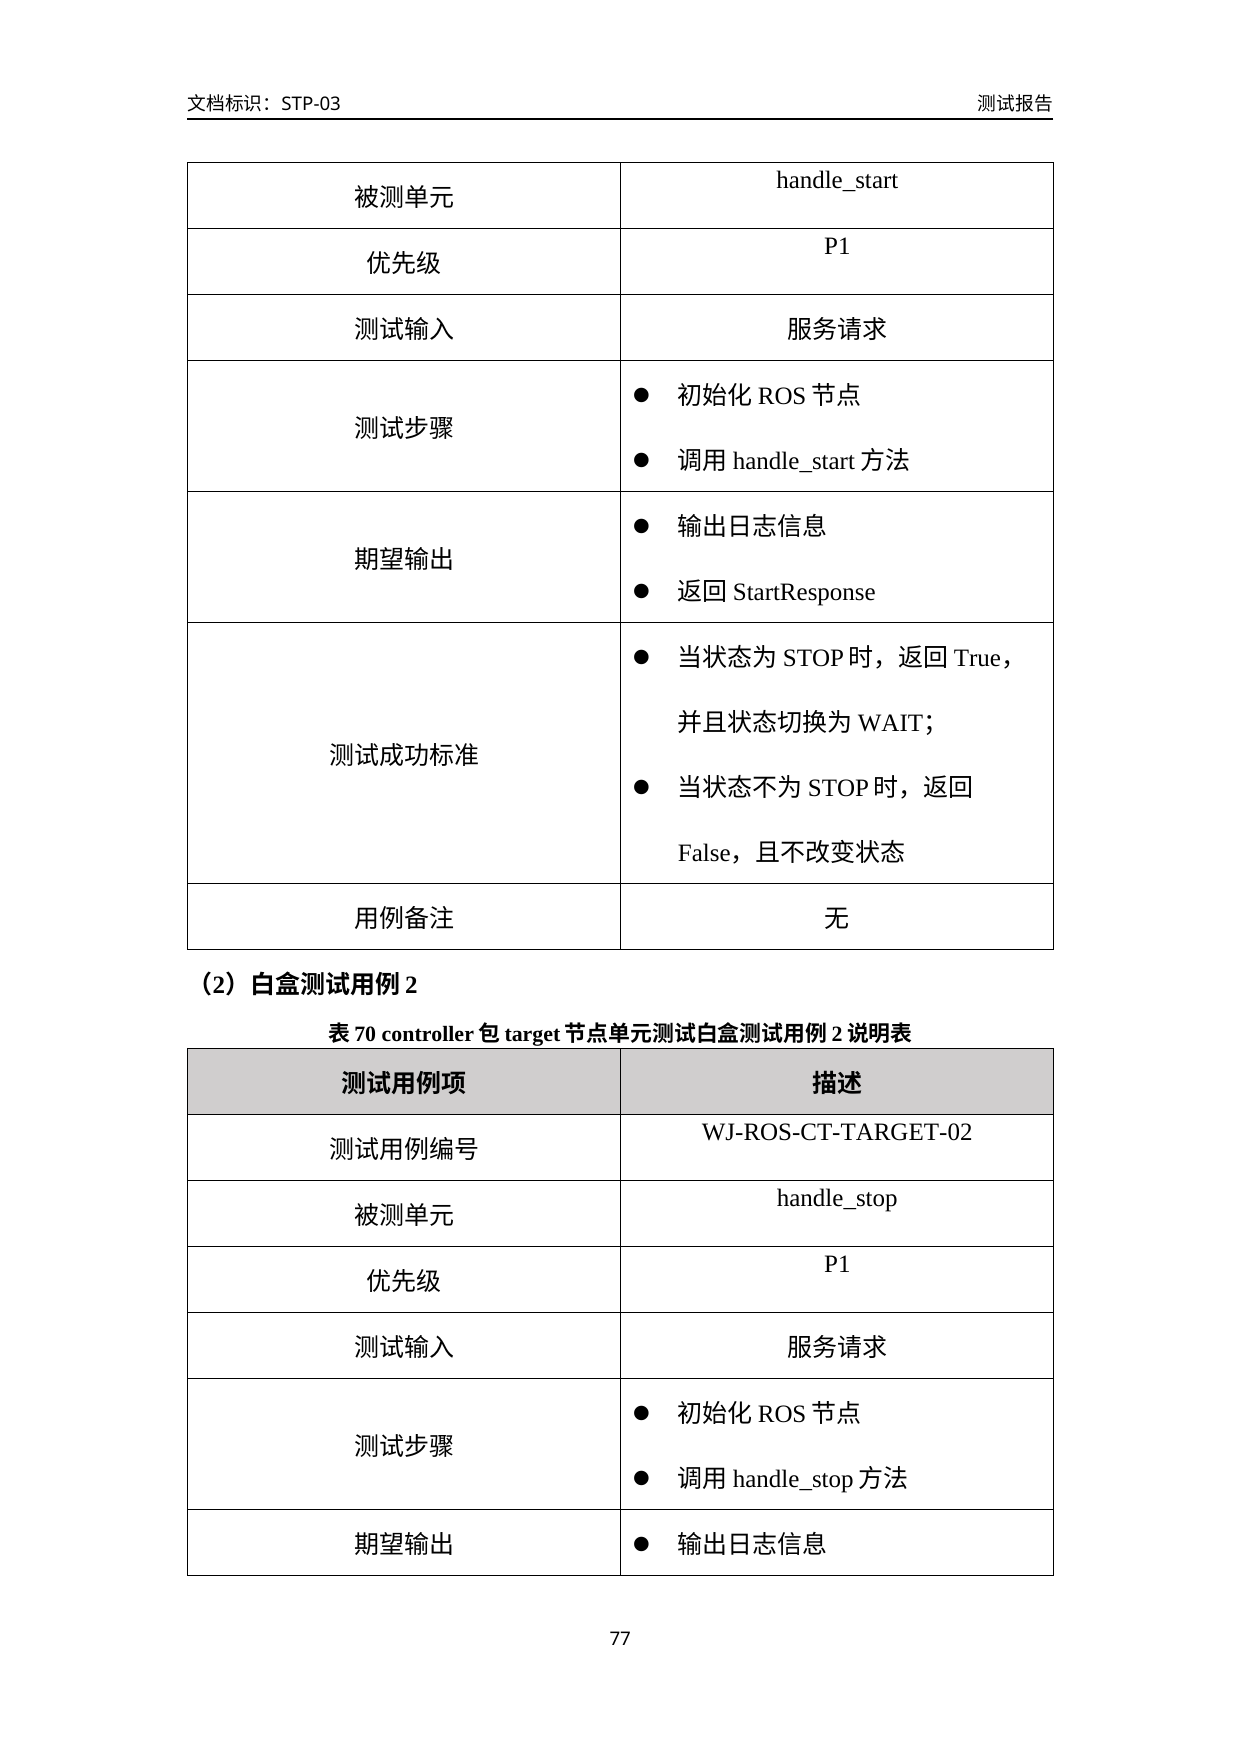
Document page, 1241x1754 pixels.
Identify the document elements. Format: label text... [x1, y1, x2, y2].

table_cell 输出日志信息 返回StartResponse [621, 492, 1053, 622]
table_cell 测试用例编号 [188, 1115, 620, 1180]
table_cell 被测单元 [188, 163, 620, 228]
table_cell 测试输入 [188, 1313, 620, 1378]
table_cell 测试成功标准 [188, 623, 620, 883]
table_cell WJ-ROS-CT-TARGET-02 [621, 1115, 1053, 1180]
table_cell handle_stop [621, 1181, 1053, 1246]
table_cell P1 [621, 229, 1053, 294]
table_cell 优先级 [188, 1247, 620, 1312]
table_cell P1 [621, 1247, 1053, 1312]
table_cell 服务请求 [621, 1313, 1053, 1378]
table_cell 服务请求 [621, 295, 1053, 360]
table_cell 初始化ROS节点 调用handle_start方法 [621, 361, 1053, 491]
table_header 描述 [621, 1049, 1053, 1114]
table_cell 期望输出 [188, 1510, 620, 1575]
table_cell 无 [621, 884, 1053, 949]
table_cell handle_start [621, 163, 1053, 228]
table_cell 测试输入 [188, 295, 620, 360]
table_cell 测试步骤 [188, 1379, 620, 1509]
table_cell 测试步骤 [188, 361, 620, 491]
table_cell 用例备注 [188, 884, 620, 949]
table_cell 期望输出 [188, 492, 620, 622]
table_cell 被测单元 [188, 1181, 620, 1246]
table_header 测试用例项 [188, 1049, 620, 1114]
table_cell 优先级 [188, 229, 620, 294]
text 表70 controller包target节点单元测试白盒测试用例2说明表 [187, 1015, 1053, 1048]
table_cell 初始化ROS节点 调用handle_stop方法 [621, 1379, 1053, 1509]
text （2）白盒测试用例2 [187, 950, 1053, 1015]
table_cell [621, 1510, 1053, 1575]
table_cell 当状态为STOP时，返回True，并且状态切换为WAIT； 当状态不为STOP时，返回False，且不改变状态 [621, 623, 1053, 883]
